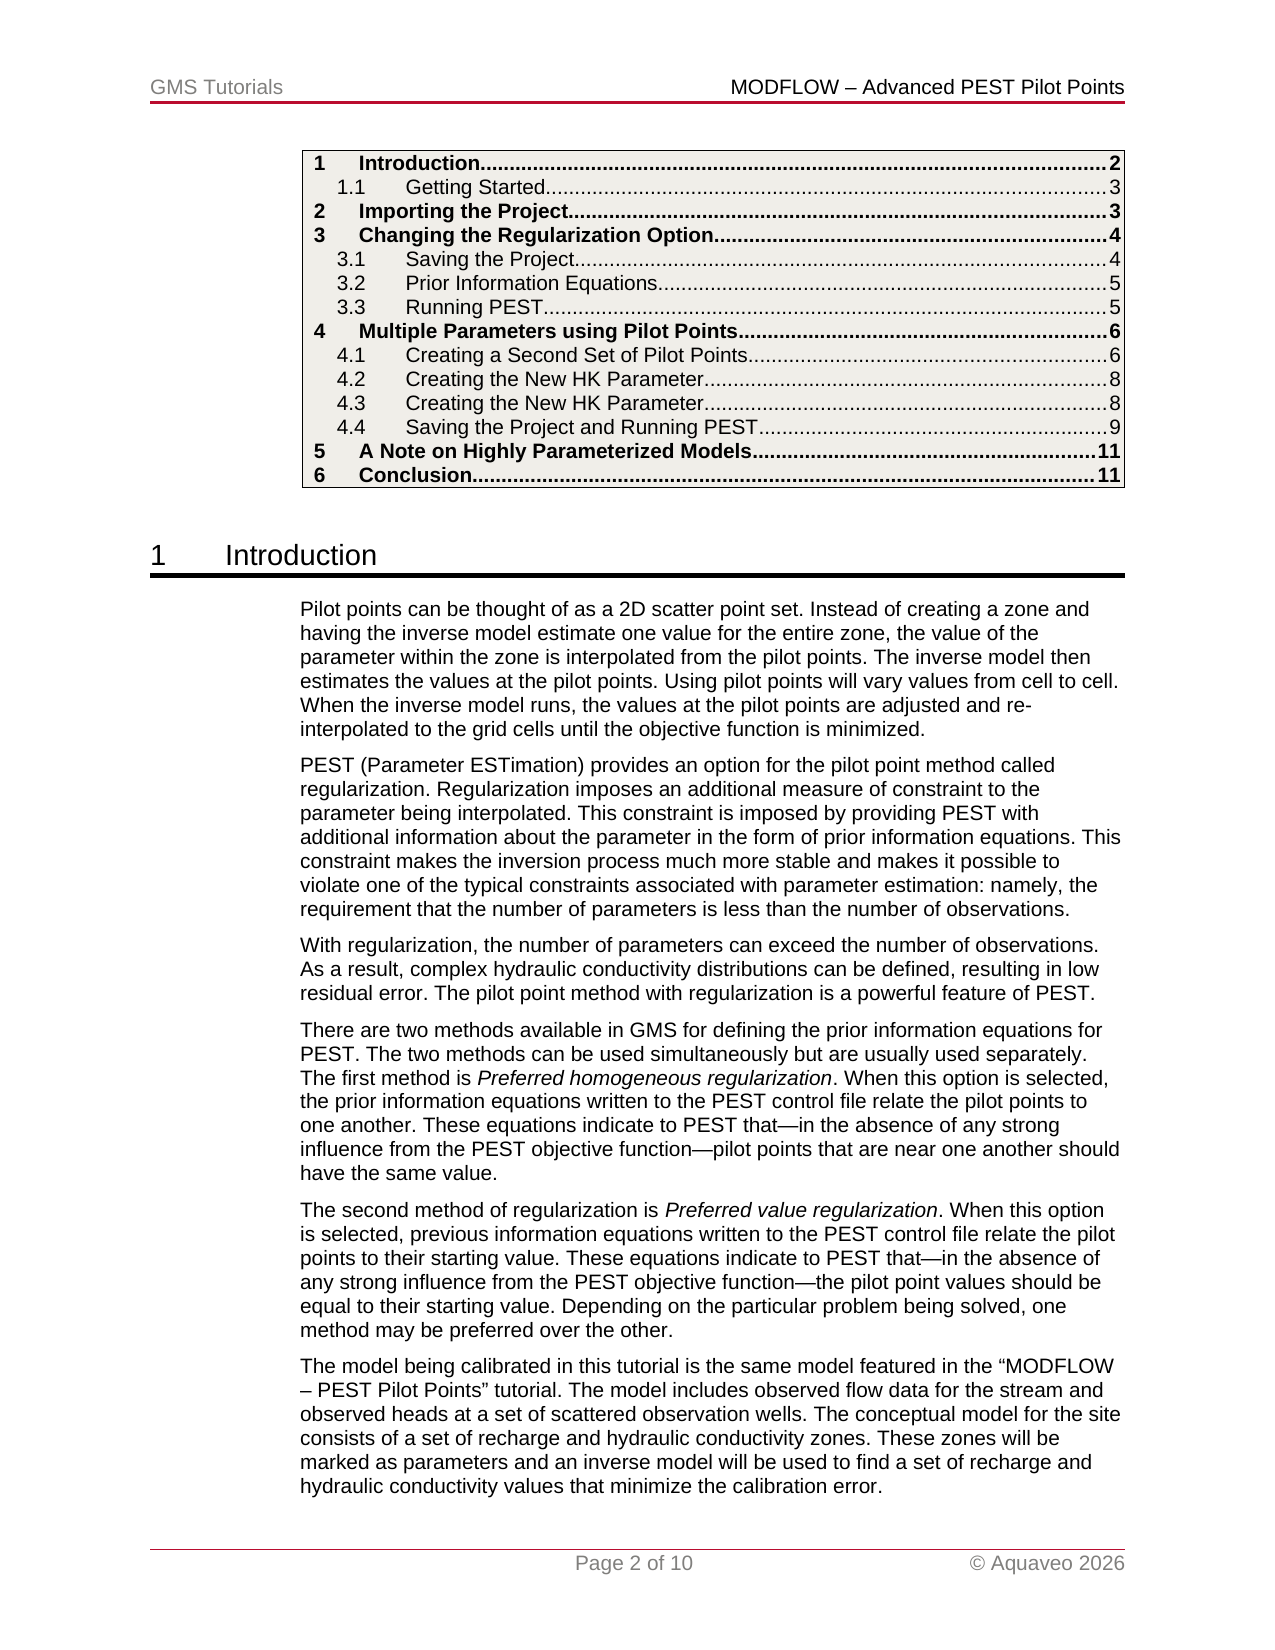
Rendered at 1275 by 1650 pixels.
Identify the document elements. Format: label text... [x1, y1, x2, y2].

text Pilot points can be thought of as a 2D scatter point set. Instead of creating a zone and having the inverse model estimate one value for the entire zone, the value of the parameter within the zone is interpolated from the pilot points. The inverse model then estimates the values at the pilot points. Using pilot points will vary values from cell to cell. When the inverse model runs, the values at the pilot points are adjusted and re-interpolated to the grid cells until the objective function is minimized. [300, 597, 1125, 740]
subtitle Introduction [150, 538, 1125, 573]
text With regularization, the number of parameters can exceed the number of observations. As a result, complex hydraulic conductivity distributions can be defined, resulting in low residual error. The pilot point method with regularization is a powerful feature of PEST. [300, 933, 1125, 1005]
text PEST (Parameter ESTimation) provides an option for the pilot point method called regularization. Regularization imposes an additional measure of constraint to the parameter being interpolated. This constraint is imposed by providing PEST with additional information about the parameter in the form of prior information equations. This constraint makes the inversion process much more stable and makes it possible to violate one of the typical constraints associated with parameter estimation: namely, the requirement that the number of parameters is less than the number of observations. [300, 753, 1125, 921]
text The model being calibrated in this tutorial is the same model featured in the “MODFLOW – PEST Pilot Points” tutorial. The model includes observed flow data for the stream and observed heads at a set of scattered observation wells. The conceptual model for the site consists of a set of recharge and hydraulic conductivity zones. These zones will be marked as parameters and an inverse model will be used to find a set of recharge and hydraulic conductivity values that minimize the calibration error. [300, 1354, 1125, 1498]
text The second method of regularization is Preferred value regularization. When this option is selected, previous information equations written to the PEST control file relate the pilot points to their starting value. These equations indicate to PEST that—in the absence of any strong influence from the PEST objective function—the pilot point values should be equal to their starting value. Depending on the particular problem being solved, one method may be preferred over the other. [300, 1198, 1125, 1341]
text There are two methods available in GMS for defining the prior information equations for PEST. The two methods can be used simultaneously but are usually used separately. The first method is Preferred homogeneous regularization. When this option is selected, the prior information equations written to the PEST control file relate the pilot points to one another. These equations indicate to PEST that—in the absence of any strong influence from the PEST objective function—pilot points that are near one another should have the same value. [300, 1017, 1125, 1185]
table_header 1 Introduction 2 1.1 Getting Started 3 2 Importing the Project 3 3 Changing the Regularization Option 4 3.1 Saving the Project 4 3.2 Prior Information Equations 5 3.3 Running PEST 5 4 Multiple Parameters using Pilot Points 6 4.1 Creating a Second Set of Pilot Points 6 4.2 Creating the New HK Parameter 8 4.3 Creating the New HK Parameter 8 4.4 Saving the Project and Running PEST 9 5 A Note on Highly Parameterized Models 11 6 Conclusion 11 [303, 151, 1124, 487]
